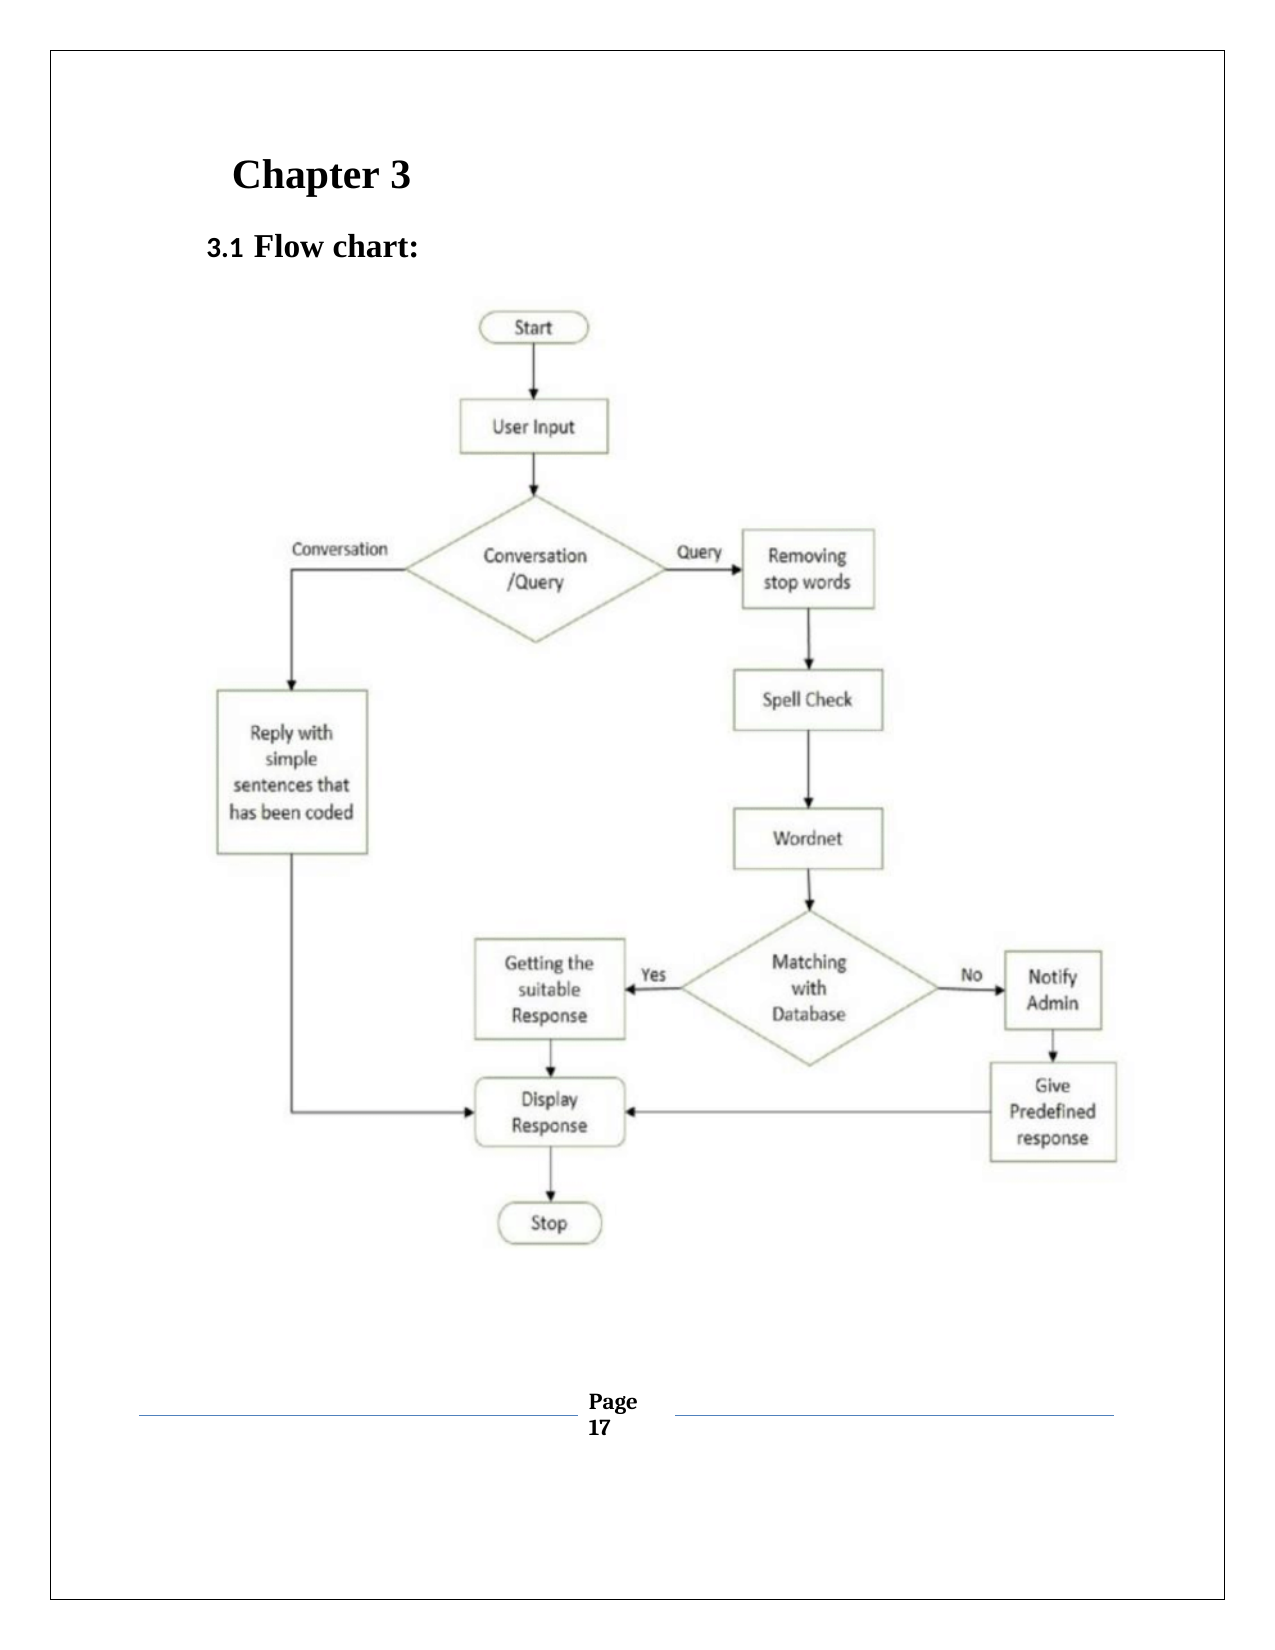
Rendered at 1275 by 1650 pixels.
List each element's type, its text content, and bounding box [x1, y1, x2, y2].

picture [206, 286, 1135, 1261]
list Flow chart: [206, 227, 1125, 265]
list Chapter 3 [232, 150, 1125, 198]
